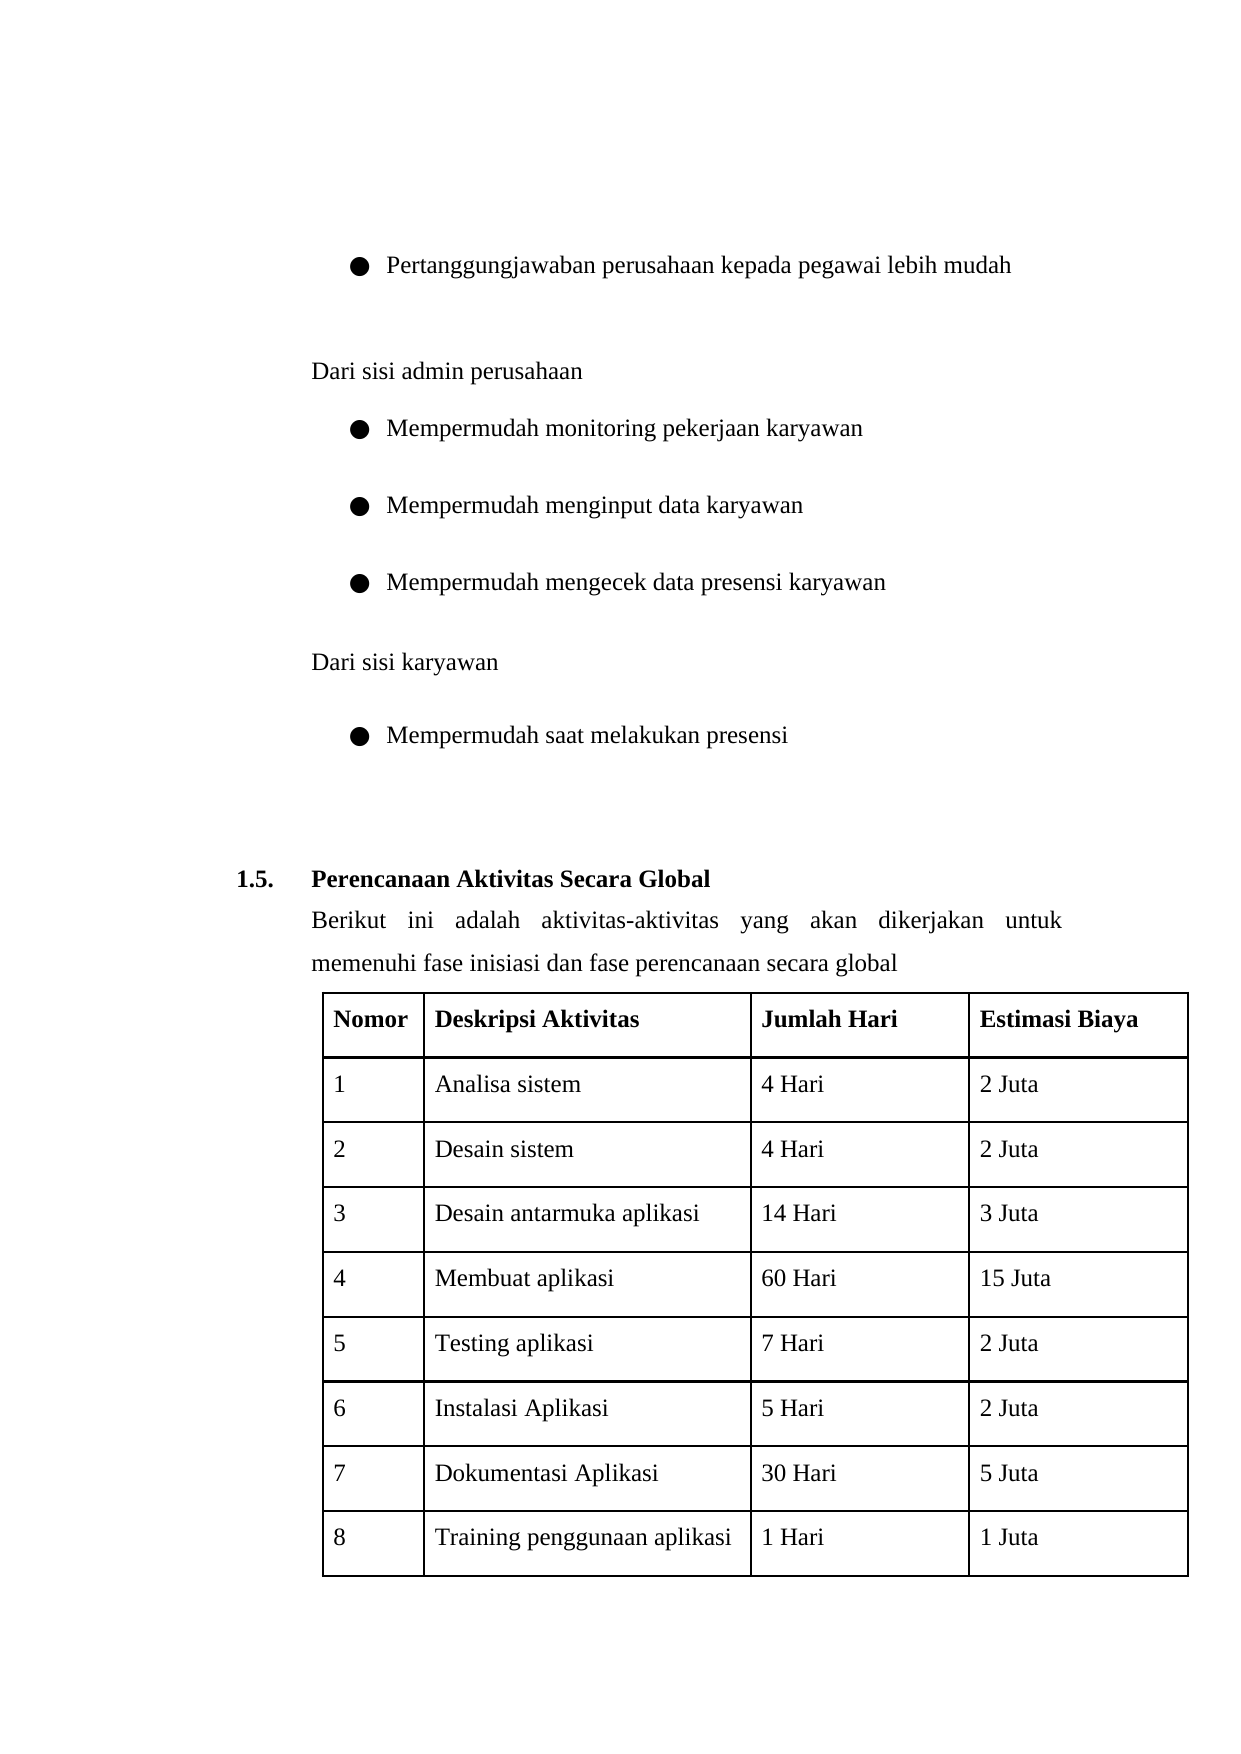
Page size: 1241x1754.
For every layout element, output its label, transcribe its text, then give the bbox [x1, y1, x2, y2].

table_cell 2 Juta [970, 1318, 1187, 1380]
table_cell 5 Juta [970, 1447, 1187, 1510]
table_cell Membuat aplikasi [425, 1253, 750, 1316]
table_cell 1 Juta [970, 1512, 1187, 1575]
table_cell 30 Hari [752, 1447, 968, 1510]
table_cell 15 Juta [970, 1253, 1187, 1316]
table_cell 4 Hari [752, 1123, 968, 1186]
table_cell 4 [324, 1253, 423, 1316]
subtitle Perencanaan Aktivitas Secara Global [236, 864, 1063, 893]
table_cell 2 Juta [970, 1383, 1187, 1445]
list Mempermudah menginput data karyawan [349, 476, 1063, 527]
table_header Nomor [324, 994, 423, 1056]
table_cell 1 Hari [752, 1512, 968, 1575]
table_header Estimasi Biaya [970, 994, 1187, 1056]
table_cell 4 Hari [752, 1059, 968, 1121]
list Pertanggungjawaban perusahaan kepada pegawai lebih mudah [349, 236, 1063, 287]
table_header Jumlah Hari [752, 994, 968, 1056]
table_cell 5 [324, 1318, 423, 1380]
text Dari sisi karyawan [311, 647, 1063, 675]
list Mempermudah monitoring pekerjaan karyawan [349, 399, 1063, 451]
list Mempermudah mengecek data presensi karyawan [349, 553, 1063, 604]
table_cell 14 Hari [752, 1188, 968, 1251]
table_cell Dokumentasi Aplikasi [425, 1447, 750, 1510]
table_cell 7 [324, 1447, 423, 1510]
table_cell 8 [324, 1512, 423, 1575]
text Dari sisi admin perusahaan [311, 356, 1063, 385]
table_cell 2 Juta [970, 1123, 1187, 1186]
table_cell Instalasi Aplikasi [425, 1383, 750, 1445]
table_cell 3 Juta [970, 1188, 1187, 1251]
table_cell Desain sistem [425, 1123, 750, 1186]
table_header Deskripsi Aktivitas [425, 994, 750, 1056]
table_cell Training penggunaan aplikasi [425, 1512, 750, 1575]
table_cell 2 [324, 1123, 423, 1186]
table_cell 1 [324, 1059, 423, 1121]
table_cell 2 Juta [970, 1059, 1187, 1121]
table_cell 7 Hari [752, 1318, 968, 1380]
text Berikut ini adalah aktivitas-aktivitas yang akan dikerjakan untuk memenuhi fase inisiasi dan fase perencanaan secara global [311, 905, 1063, 977]
table_cell 5 Hari [752, 1383, 968, 1445]
list Mempermudah saat melakukan presensi [349, 706, 1063, 758]
table_cell 3 [324, 1188, 423, 1251]
table_cell Desain antarmuka aplikasi [425, 1188, 750, 1251]
table_cell 6 [324, 1383, 423, 1445]
table_cell Testing aplikasi [425, 1318, 750, 1380]
table_cell 60 Hari [752, 1253, 968, 1316]
table_cell Analisa sistem [425, 1059, 750, 1121]
